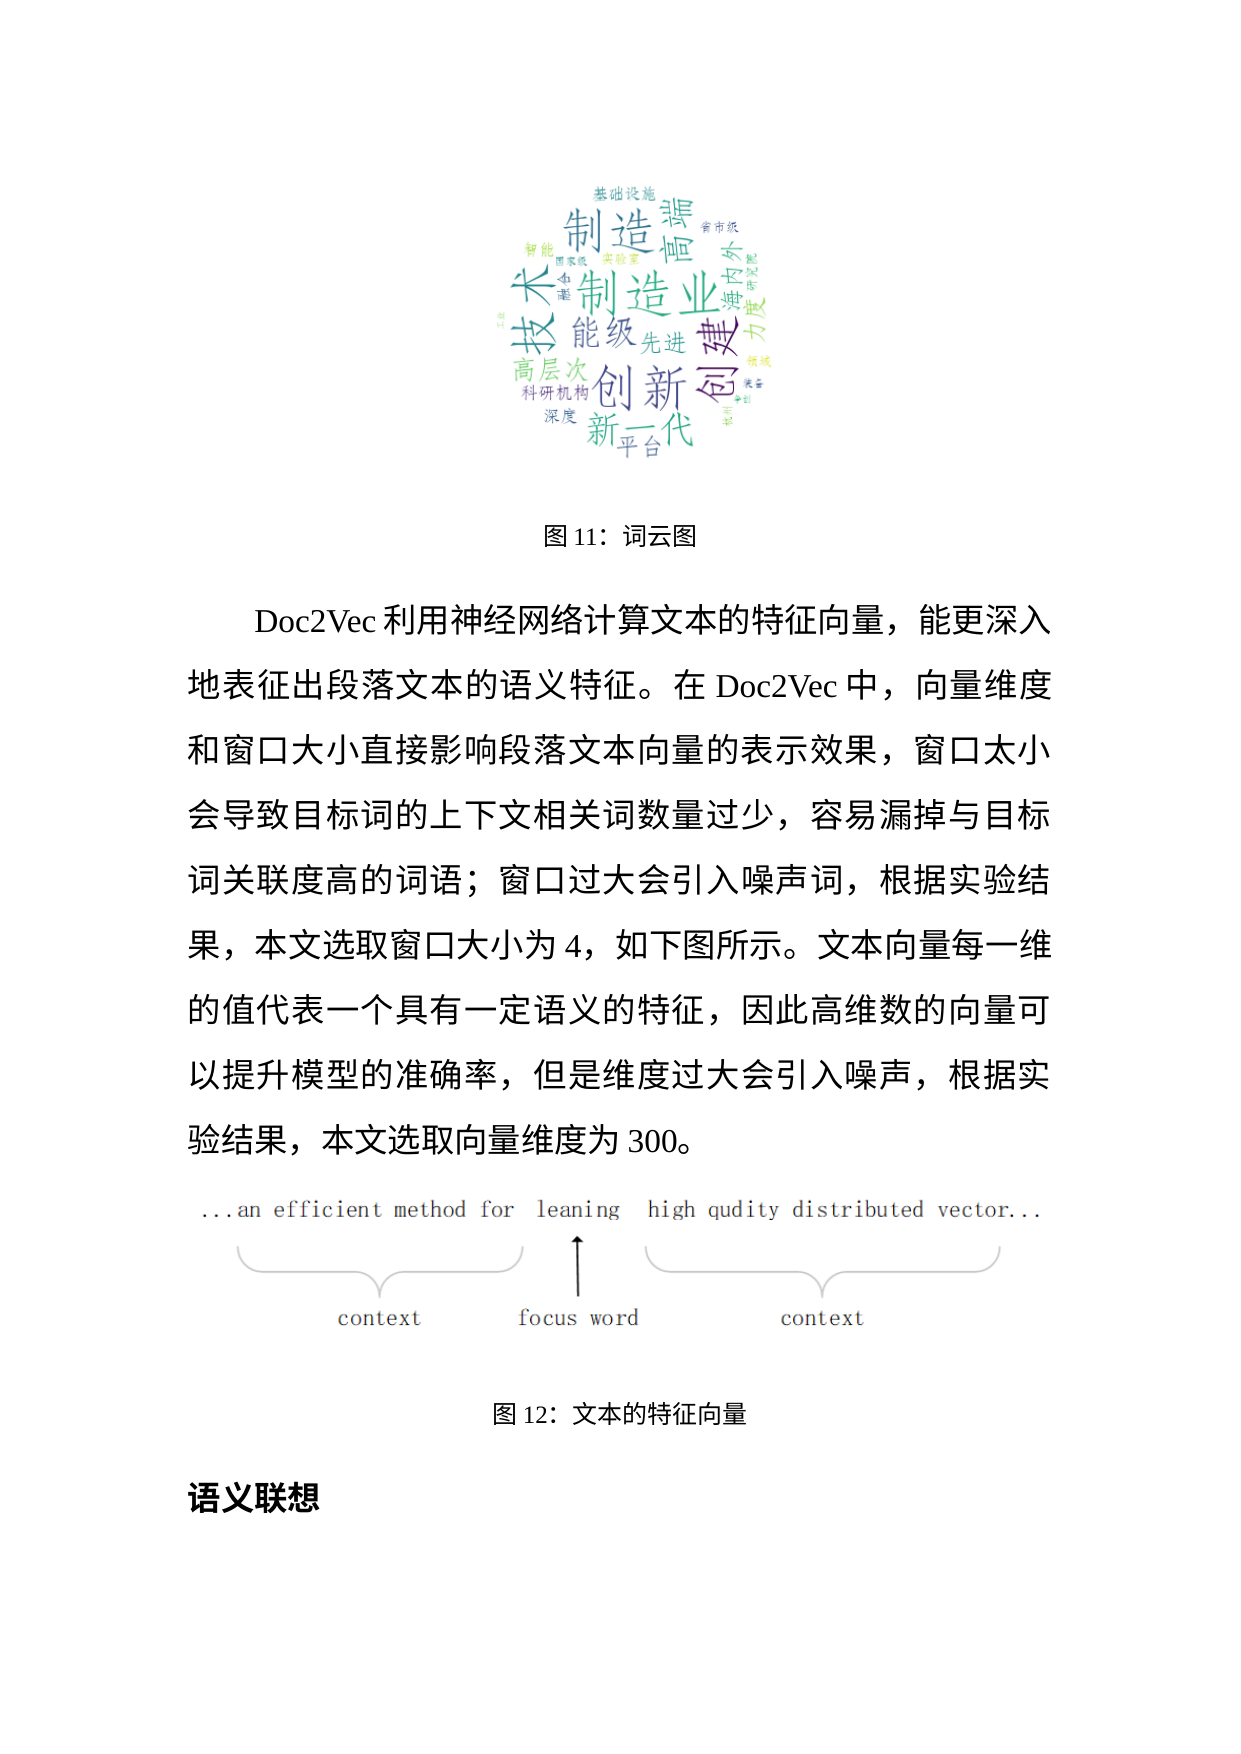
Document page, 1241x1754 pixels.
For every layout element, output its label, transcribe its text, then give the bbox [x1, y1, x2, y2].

text Doc2Vec利用神经网络计算文本的特征向量，能更深入地表征出段落文本的语义特征。在Doc2Vec中，向量维度和窗口大小直接影响段落文本向量的表示效果，窗口太小会导致目标词的上下文相关词数量过少，容易漏掉与目标词关联度高的词语；窗口过大会引入噪声词，根据实验结果，本文选取窗口大小为4，如下图所示。文本向量每一维的值代表一个具有一定语义的特征，因此高维数的向量可以提升模型的准确率，但是维度过大会引入噪声，根据实验结果，本文选取向量维度为300。 [187, 585, 1053, 1170]
text 图12：文本的特征向量 [187, 1380, 1053, 1445]
text 图11：词云图 [187, 502, 1053, 567]
picture [483, 162, 794, 481]
picture [187, 1170, 1053, 1340]
text 语义联想 [187, 1463, 1053, 1528]
